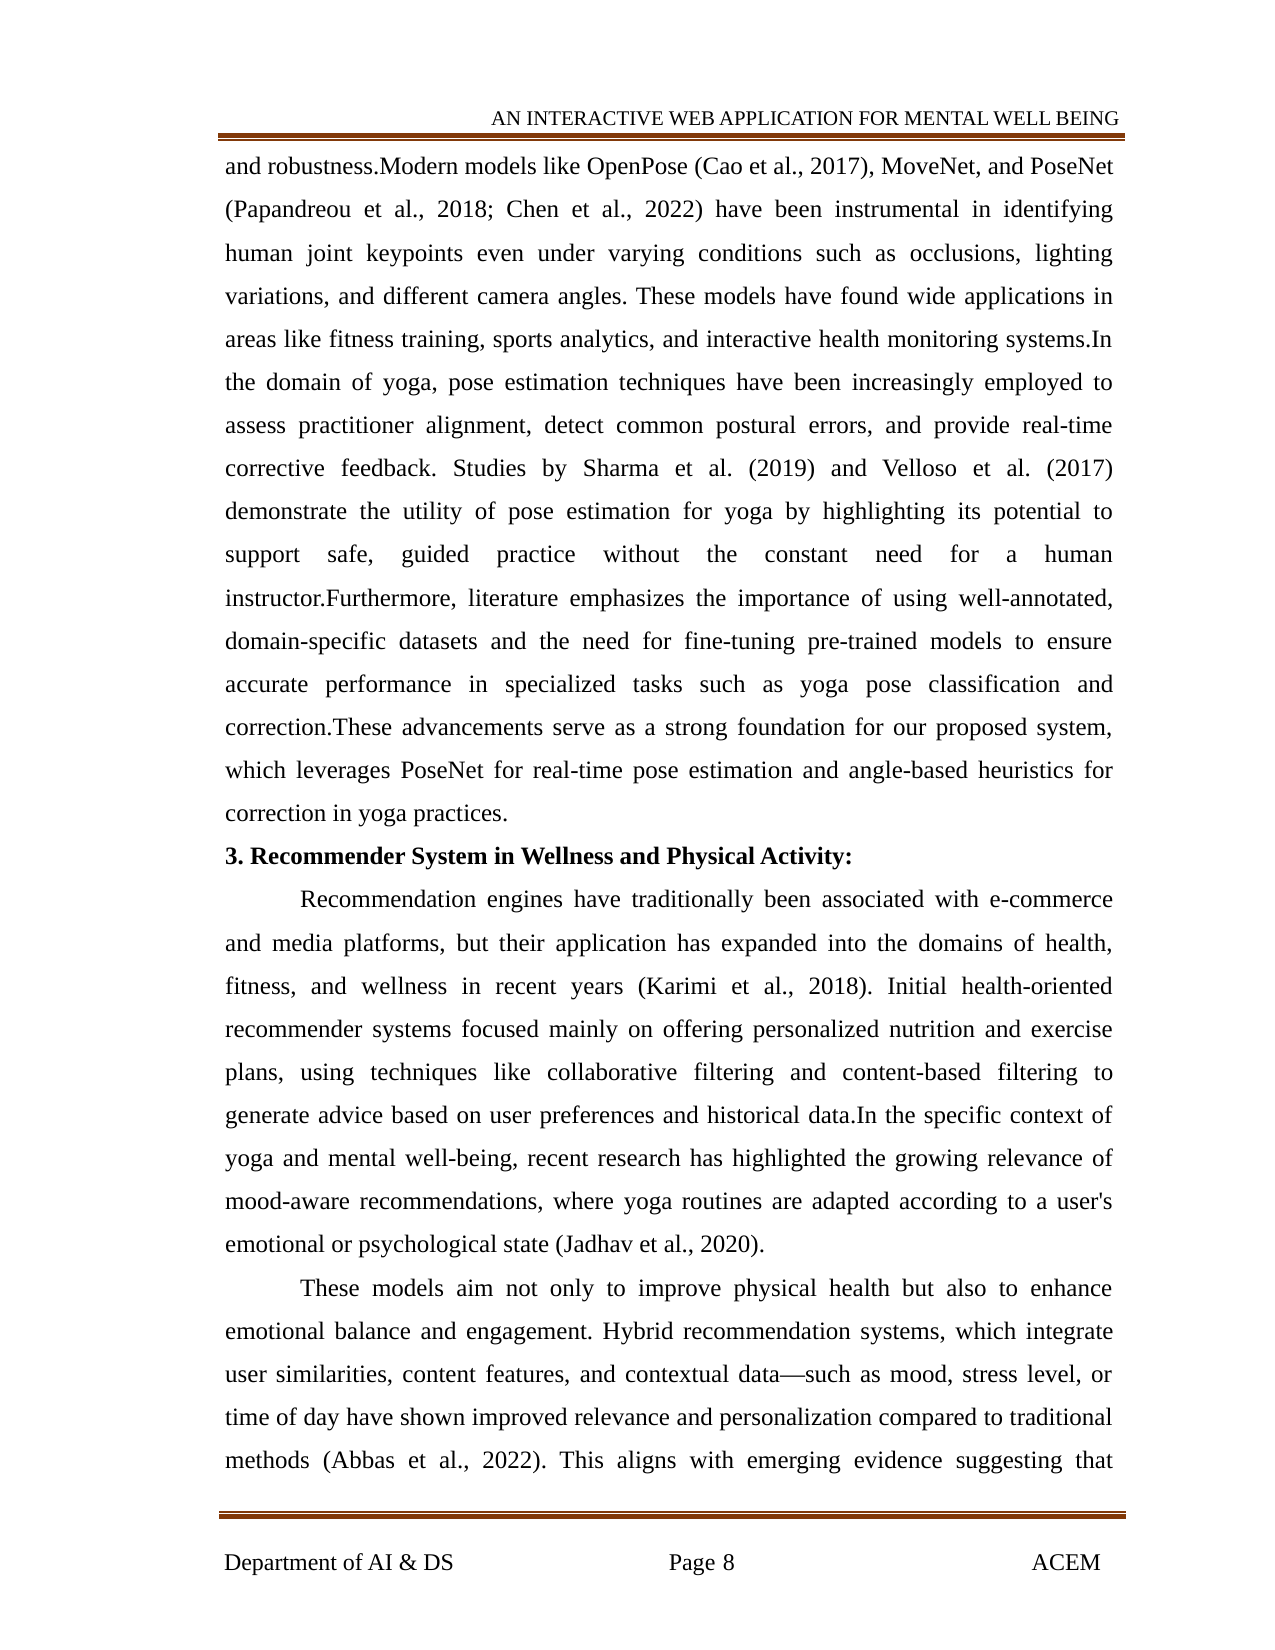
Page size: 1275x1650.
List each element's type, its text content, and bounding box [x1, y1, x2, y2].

text 3. Recommender System in Wellness and Physical Activity: [225, 841, 1114, 870]
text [225, 151, 1114, 827]
text Recommendation engines have traditionally been associated with e-commerce and media platforms, but their application has expanded into the domains of health, fitness, and wellness in recent years (Karimi et al., 2018). Initial health-oriented recommender systems focused mainly on offering personalized nutrition and exercise plans, using techniques like collaborative filtering and content-based filtering to generate advice based on user preferences and historical data.In the specific context of yoga and mental well-being, recent research has highlighted the growing relevance of mood-aware recommendations, where yoga routines are adapted according to a user's emotional or psychological state (Jadhav et al., 2020). [225, 884, 1114, 1258]
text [225, 1273, 1114, 1474]
